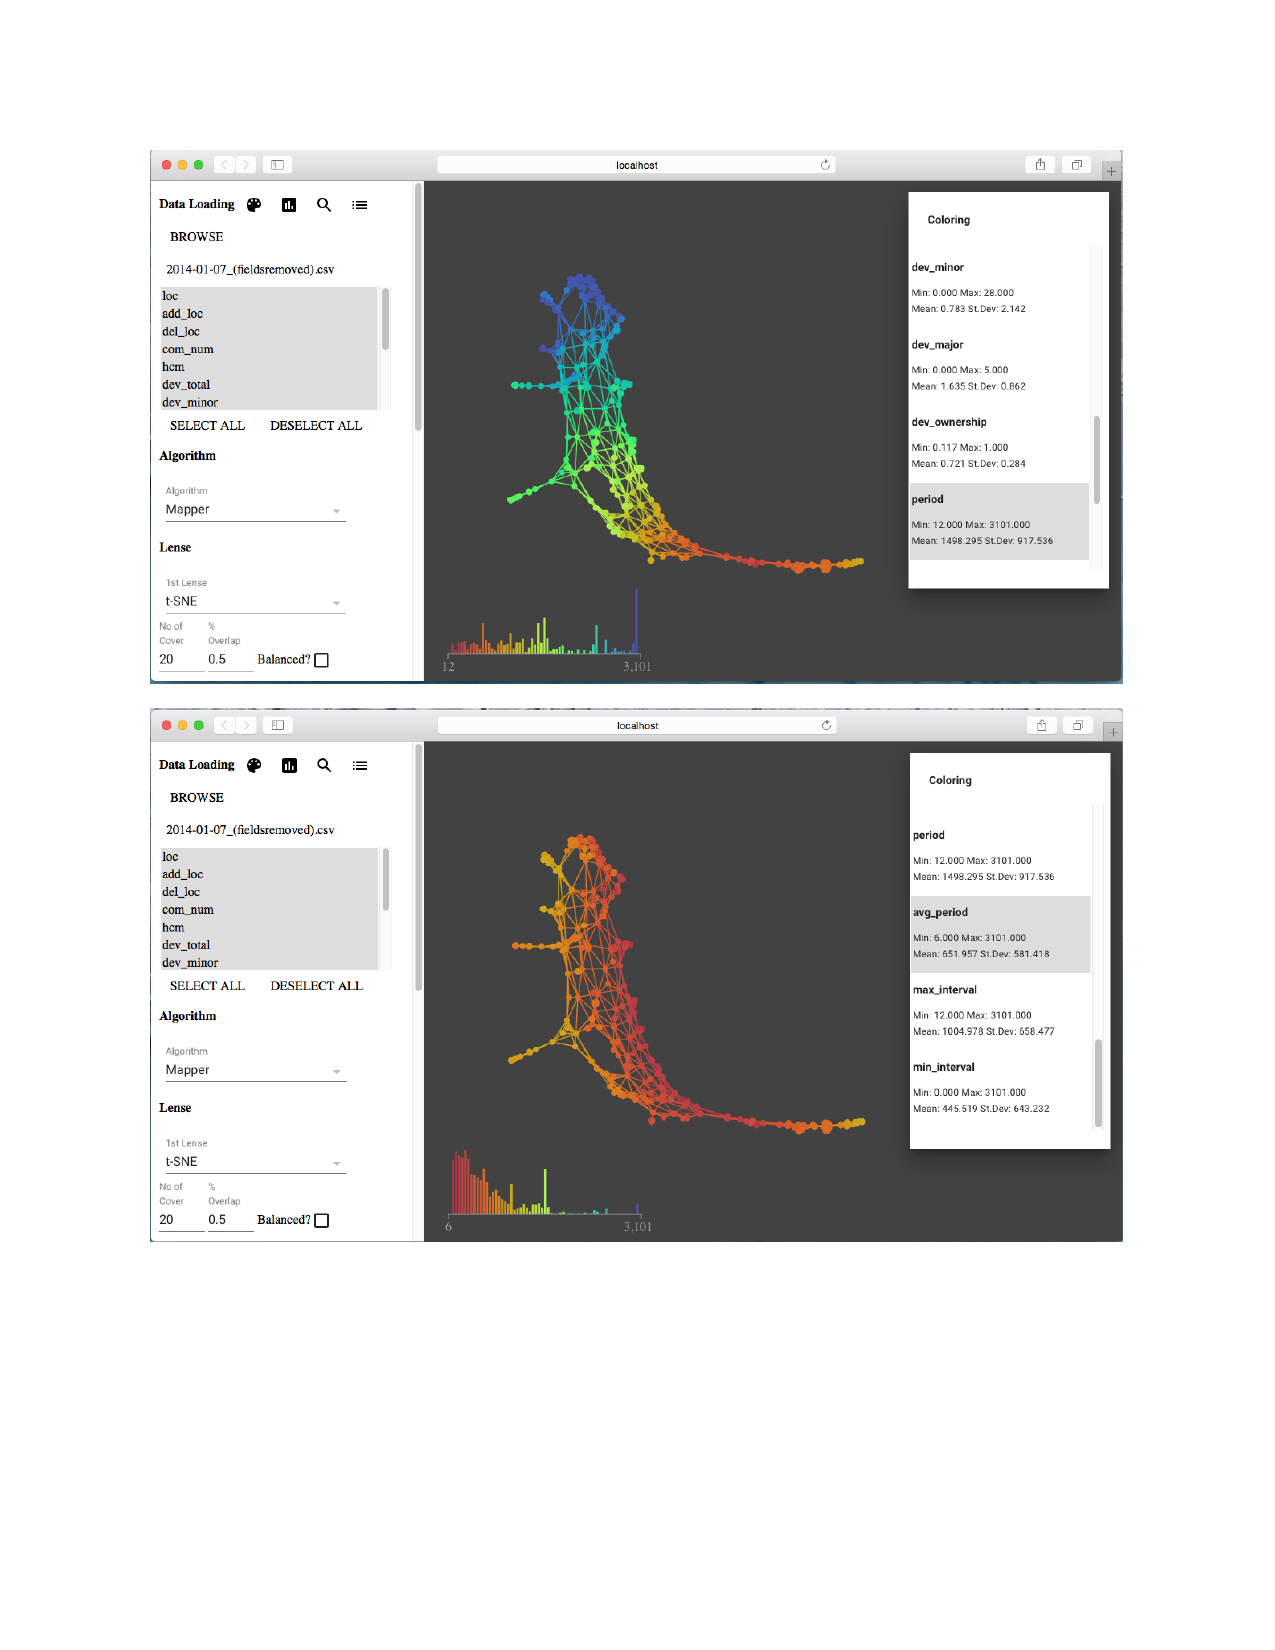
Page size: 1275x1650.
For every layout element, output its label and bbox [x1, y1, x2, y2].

picture [150, 708, 1123, 1242]
picture [150, 150, 1123, 684]
